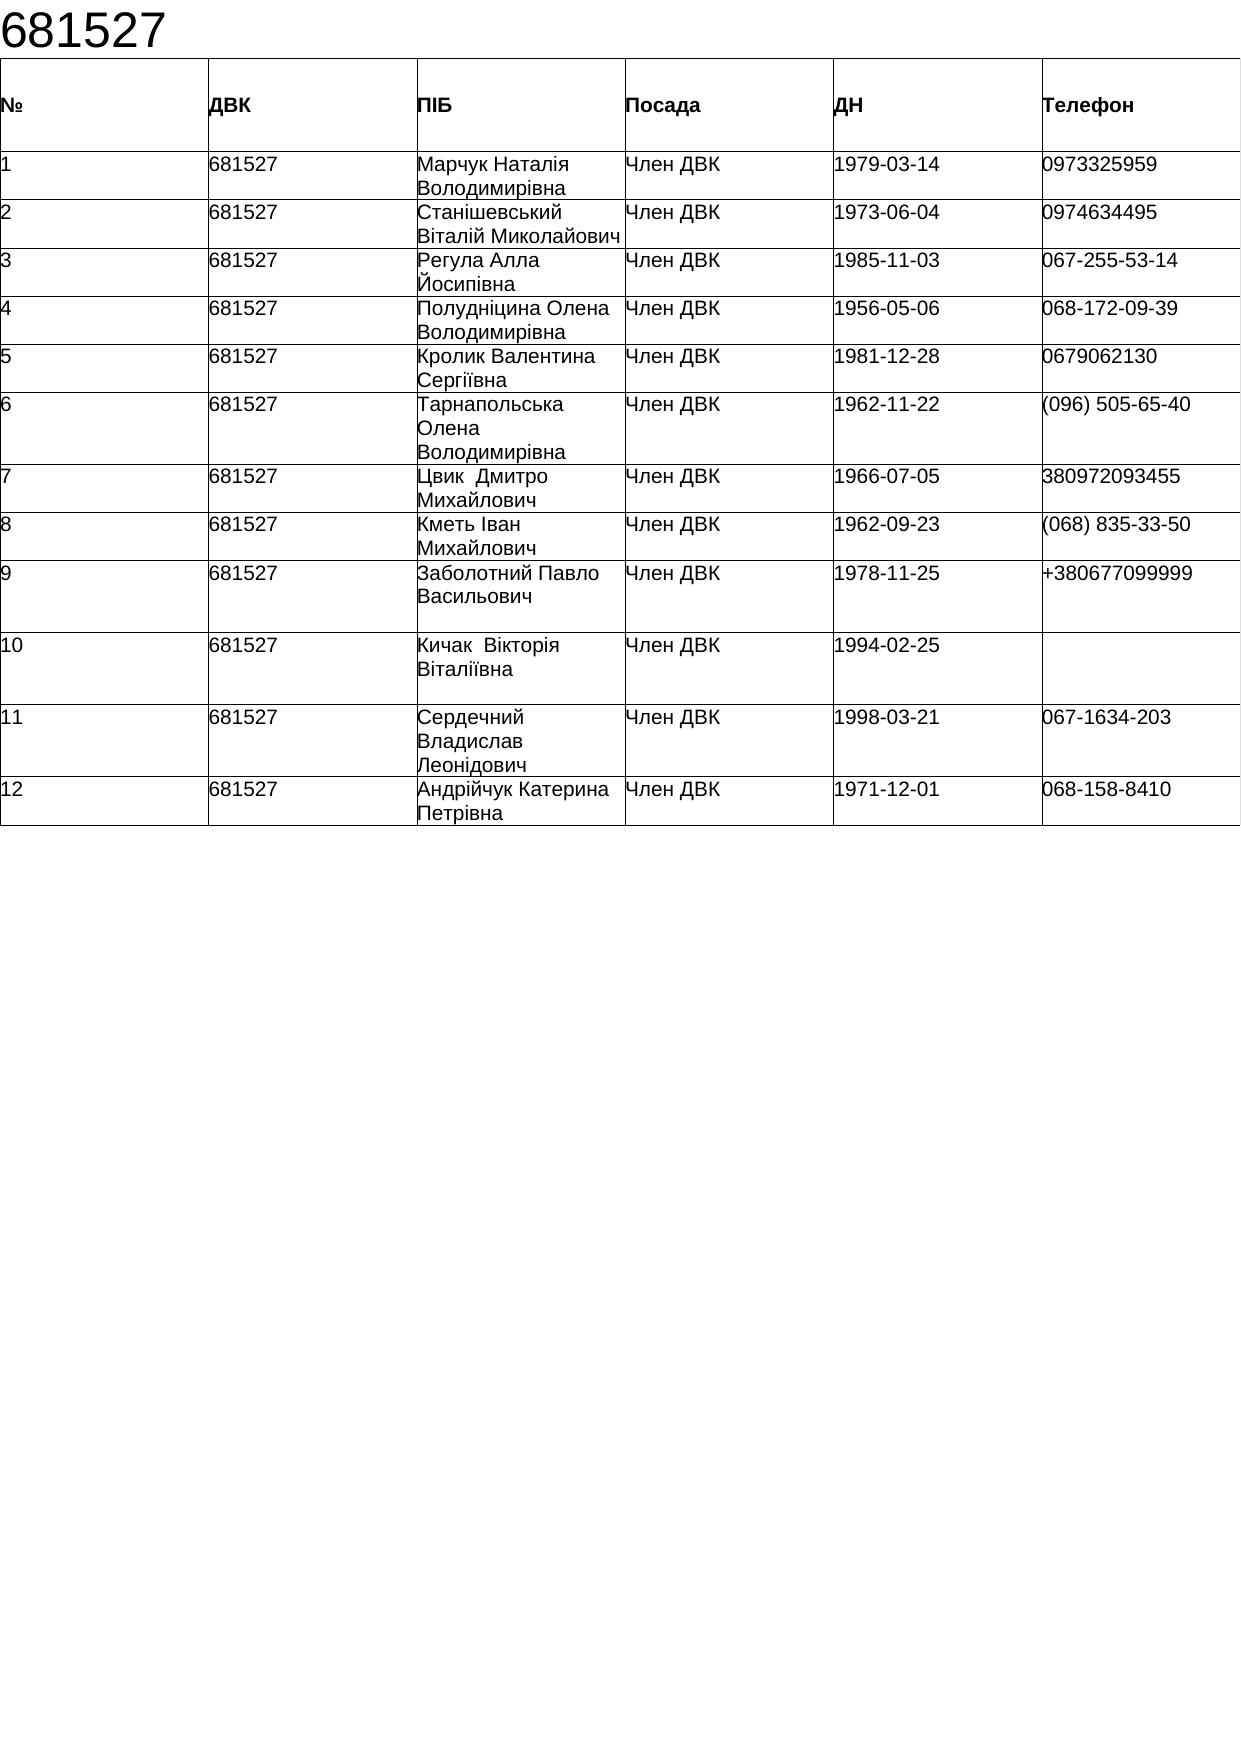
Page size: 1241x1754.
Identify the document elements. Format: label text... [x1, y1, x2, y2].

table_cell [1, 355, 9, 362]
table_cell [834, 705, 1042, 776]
text 681527 [0, 0, 1240, 57]
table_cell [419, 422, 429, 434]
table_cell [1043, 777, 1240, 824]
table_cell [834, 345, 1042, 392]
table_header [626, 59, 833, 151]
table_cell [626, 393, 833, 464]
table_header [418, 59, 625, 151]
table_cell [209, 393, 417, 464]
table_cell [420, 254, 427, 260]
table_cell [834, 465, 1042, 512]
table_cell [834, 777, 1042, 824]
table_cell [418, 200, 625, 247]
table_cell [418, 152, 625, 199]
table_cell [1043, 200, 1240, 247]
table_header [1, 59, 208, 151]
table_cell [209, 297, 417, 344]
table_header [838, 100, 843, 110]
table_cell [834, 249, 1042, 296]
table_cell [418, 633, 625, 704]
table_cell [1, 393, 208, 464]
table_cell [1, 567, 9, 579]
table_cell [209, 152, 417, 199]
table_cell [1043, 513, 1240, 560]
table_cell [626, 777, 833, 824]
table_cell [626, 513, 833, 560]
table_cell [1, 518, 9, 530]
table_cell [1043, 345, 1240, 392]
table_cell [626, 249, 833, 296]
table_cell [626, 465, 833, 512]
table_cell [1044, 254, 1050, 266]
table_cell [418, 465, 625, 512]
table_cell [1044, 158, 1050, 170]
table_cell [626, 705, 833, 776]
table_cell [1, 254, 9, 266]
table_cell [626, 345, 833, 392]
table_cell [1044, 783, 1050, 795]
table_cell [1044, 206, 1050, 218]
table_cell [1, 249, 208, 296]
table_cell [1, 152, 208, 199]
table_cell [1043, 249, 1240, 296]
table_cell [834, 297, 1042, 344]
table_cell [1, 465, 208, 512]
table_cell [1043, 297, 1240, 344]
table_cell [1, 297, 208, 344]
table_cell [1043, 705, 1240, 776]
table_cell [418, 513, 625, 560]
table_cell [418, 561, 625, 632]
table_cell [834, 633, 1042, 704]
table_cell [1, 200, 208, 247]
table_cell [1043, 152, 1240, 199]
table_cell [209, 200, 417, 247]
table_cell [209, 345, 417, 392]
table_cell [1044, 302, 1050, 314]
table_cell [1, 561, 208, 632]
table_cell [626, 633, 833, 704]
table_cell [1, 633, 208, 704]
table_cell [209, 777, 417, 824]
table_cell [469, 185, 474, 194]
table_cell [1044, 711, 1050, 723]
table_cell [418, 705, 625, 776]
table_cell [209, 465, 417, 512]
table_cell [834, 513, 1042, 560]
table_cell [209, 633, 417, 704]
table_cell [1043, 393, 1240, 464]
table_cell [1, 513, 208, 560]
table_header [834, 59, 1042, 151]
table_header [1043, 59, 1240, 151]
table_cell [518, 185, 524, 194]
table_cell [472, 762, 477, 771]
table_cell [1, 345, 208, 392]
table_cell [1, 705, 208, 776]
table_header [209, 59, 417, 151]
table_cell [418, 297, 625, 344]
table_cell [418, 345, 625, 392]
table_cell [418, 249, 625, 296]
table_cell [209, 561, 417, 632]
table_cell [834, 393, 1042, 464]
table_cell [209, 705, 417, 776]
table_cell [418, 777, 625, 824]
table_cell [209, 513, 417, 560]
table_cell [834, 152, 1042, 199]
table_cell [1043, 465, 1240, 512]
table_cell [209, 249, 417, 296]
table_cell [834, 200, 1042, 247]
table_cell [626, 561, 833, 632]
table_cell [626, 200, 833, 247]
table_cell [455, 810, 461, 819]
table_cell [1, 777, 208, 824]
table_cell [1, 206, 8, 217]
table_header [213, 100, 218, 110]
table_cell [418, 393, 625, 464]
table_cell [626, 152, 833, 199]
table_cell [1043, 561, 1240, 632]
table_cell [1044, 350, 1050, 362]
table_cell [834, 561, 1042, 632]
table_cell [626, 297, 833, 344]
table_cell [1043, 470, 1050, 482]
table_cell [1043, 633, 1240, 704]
